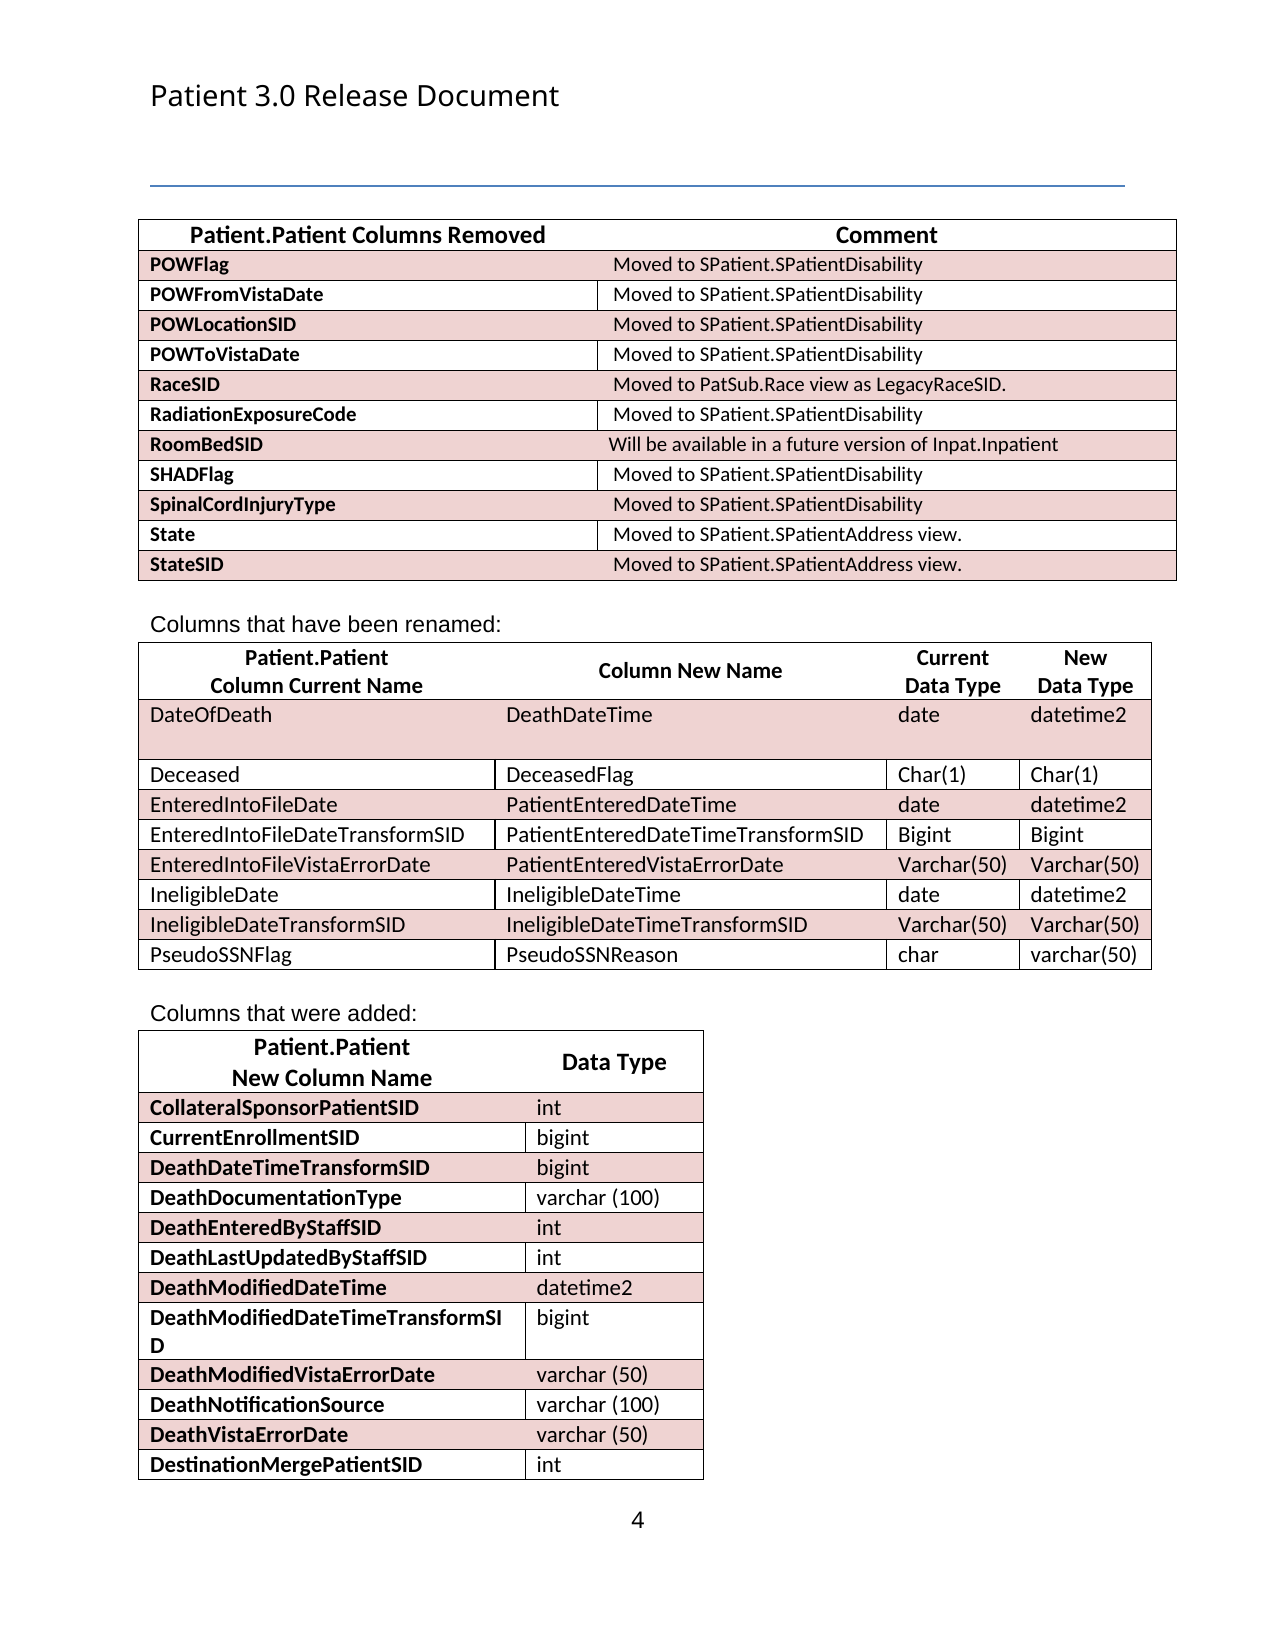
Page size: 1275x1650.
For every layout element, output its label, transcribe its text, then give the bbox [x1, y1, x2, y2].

table_cell RadiationExposureCode [139, 401, 597, 430]
table_cell EnteredIntoFileDate [139, 790, 495, 819]
table_cell bigint [526, 1303, 703, 1359]
table_cell DeathLastUpdatedByStaffSID [139, 1243, 525, 1272]
table_cell State [139, 521, 597, 550]
table_cell varchar (100) [526, 1183, 703, 1212]
table_cell Moved to SPatient.SPatientDisability [597, 251, 1176, 280]
table_header Data Type [525, 1031, 703, 1092]
table_cell PatientEnteredVistaErrorDate [495, 850, 887, 879]
table_cell date [887, 700, 1019, 759]
table_cell Moved to PatSub.Race view as LegacyRaceSID. [597, 371, 1176, 400]
table_cell DeathModifiedDateTime [139, 1273, 525, 1302]
table_cell DeathEnteredByStaffSID [139, 1213, 525, 1242]
text Columns that were added: [150, 1000, 1125, 1026]
table_cell bigint [525, 1153, 703, 1182]
table_cell Will be available in a future version of Inpat.Inpatient [597, 431, 1176, 460]
table_cell SHADFlag [139, 461, 597, 490]
table_cell POWToVistaDate [139, 341, 597, 370]
table_cell datetime2 [1020, 880, 1151, 909]
table_cell IneligibleDateTransformSID [139, 910, 495, 939]
table_cell Char(1) [887, 760, 1019, 789]
table_cell Varchar(50) [887, 850, 1019, 879]
table_cell StateSID [139, 551, 597, 580]
table_cell Moved to SPatient.SPatientAddress view. [597, 551, 1176, 580]
table_cell DeathDateTime [495, 700, 887, 759]
table_cell int [525, 1213, 703, 1242]
table_cell varchar (50) [525, 1420, 703, 1449]
table_cell RoomBedSID [139, 431, 597, 460]
table_cell PseudoSSNReason [496, 940, 886, 969]
table_cell CurrentEnrollmentSID [139, 1123, 525, 1152]
table_header Patient.Patient Columns Removed [139, 220, 597, 250]
table_cell DeathVistaErrorDate [139, 1420, 525, 1449]
table_cell POWLocationSID [139, 311, 597, 340]
table_cell DeathDocumentationType [139, 1183, 525, 1212]
table_cell varchar(50) [1020, 940, 1151, 969]
table_cell Varchar(50) [887, 910, 1019, 939]
table_cell varchar (50) [525, 1360, 703, 1389]
table_cell datetime2 [1019, 790, 1151, 819]
table_cell Char(1) [1020, 760, 1151, 789]
table_header Column New Name [495, 643, 887, 699]
table_cell int [525, 1093, 703, 1122]
table_cell Deceased [139, 760, 494, 789]
table_cell date [887, 880, 1019, 909]
table_cell PatientEnteredDateTimeTransformSID [496, 820, 886, 849]
table_cell Varchar(50) [1019, 910, 1151, 939]
table_header Patient.Patient Column Current Name [139, 643, 495, 699]
table_cell bigint [526, 1123, 703, 1152]
table_cell POWFlag [139, 251, 597, 280]
table_cell EnteredIntoFileDateTransformSID [139, 820, 494, 849]
table_header Patient.Patient New Column Name [139, 1031, 525, 1092]
table_cell IneligibleDateTime [496, 880, 886, 909]
table_cell PseudoSSNFlag [139, 940, 494, 969]
table_cell date [887, 790, 1019, 819]
table_cell Moved to SPatient.SPatientDisability [598, 401, 1176, 430]
table_cell Moved to SPatient.SPatientAddress view. [598, 521, 1176, 550]
table_cell CollateralSponsorPatientSID [139, 1093, 525, 1122]
table_cell POWFromVistaDate [139, 281, 597, 310]
table_cell Moved to SPatient.SPatientDisability [598, 341, 1176, 370]
table_header Comment [597, 220, 1176, 250]
table_cell int [526, 1450, 703, 1479]
table_cell RaceSID [139, 371, 597, 400]
table_header Current Data Type [887, 643, 1019, 699]
text Columns that have been renamed: [150, 611, 1125, 638]
table_cell char [887, 940, 1019, 969]
table_cell DeathModifiedVistaErrorDate [139, 1360, 525, 1389]
table_cell IneligibleDate [139, 880, 494, 909]
table_cell Moved to SPatient.SPatientDisability [598, 281, 1176, 310]
table_cell varchar (100) [526, 1390, 703, 1419]
table_header New Data Type [1019, 643, 1151, 699]
table_cell Varchar(50) [1019, 850, 1151, 879]
table_cell IneligibleDateTimeTransformSID [495, 910, 887, 939]
table_cell Moved to SPatient.SPatientDisability [598, 461, 1176, 490]
table_cell DateOfDeath [139, 700, 495, 759]
table_cell Bigint [887, 820, 1019, 849]
table_cell Moved to SPatient.SPatientDisability [597, 311, 1176, 340]
table_cell DeceasedFlag [496, 760, 886, 789]
table_cell PatientEnteredDateTime [495, 790, 887, 819]
table_cell int [526, 1243, 703, 1272]
table_cell Bigint [1020, 820, 1151, 849]
table_cell Moved to SPatient.SPatientDisability [597, 491, 1176, 520]
table_cell DeathModifiedDateTimeTransformSID [139, 1303, 525, 1359]
table_cell DestinationMergePatientSID [139, 1450, 525, 1479]
table_cell datetime2 [1019, 700, 1151, 759]
table_cell SpinalCordInjuryType [139, 491, 597, 520]
table_cell datetime2 [525, 1273, 703, 1302]
table_cell DeathNotificationSource [139, 1390, 525, 1419]
table_cell EnteredIntoFileVistaErrorDate [139, 850, 495, 879]
table_cell DeathDateTimeTransformSID [139, 1153, 525, 1182]
